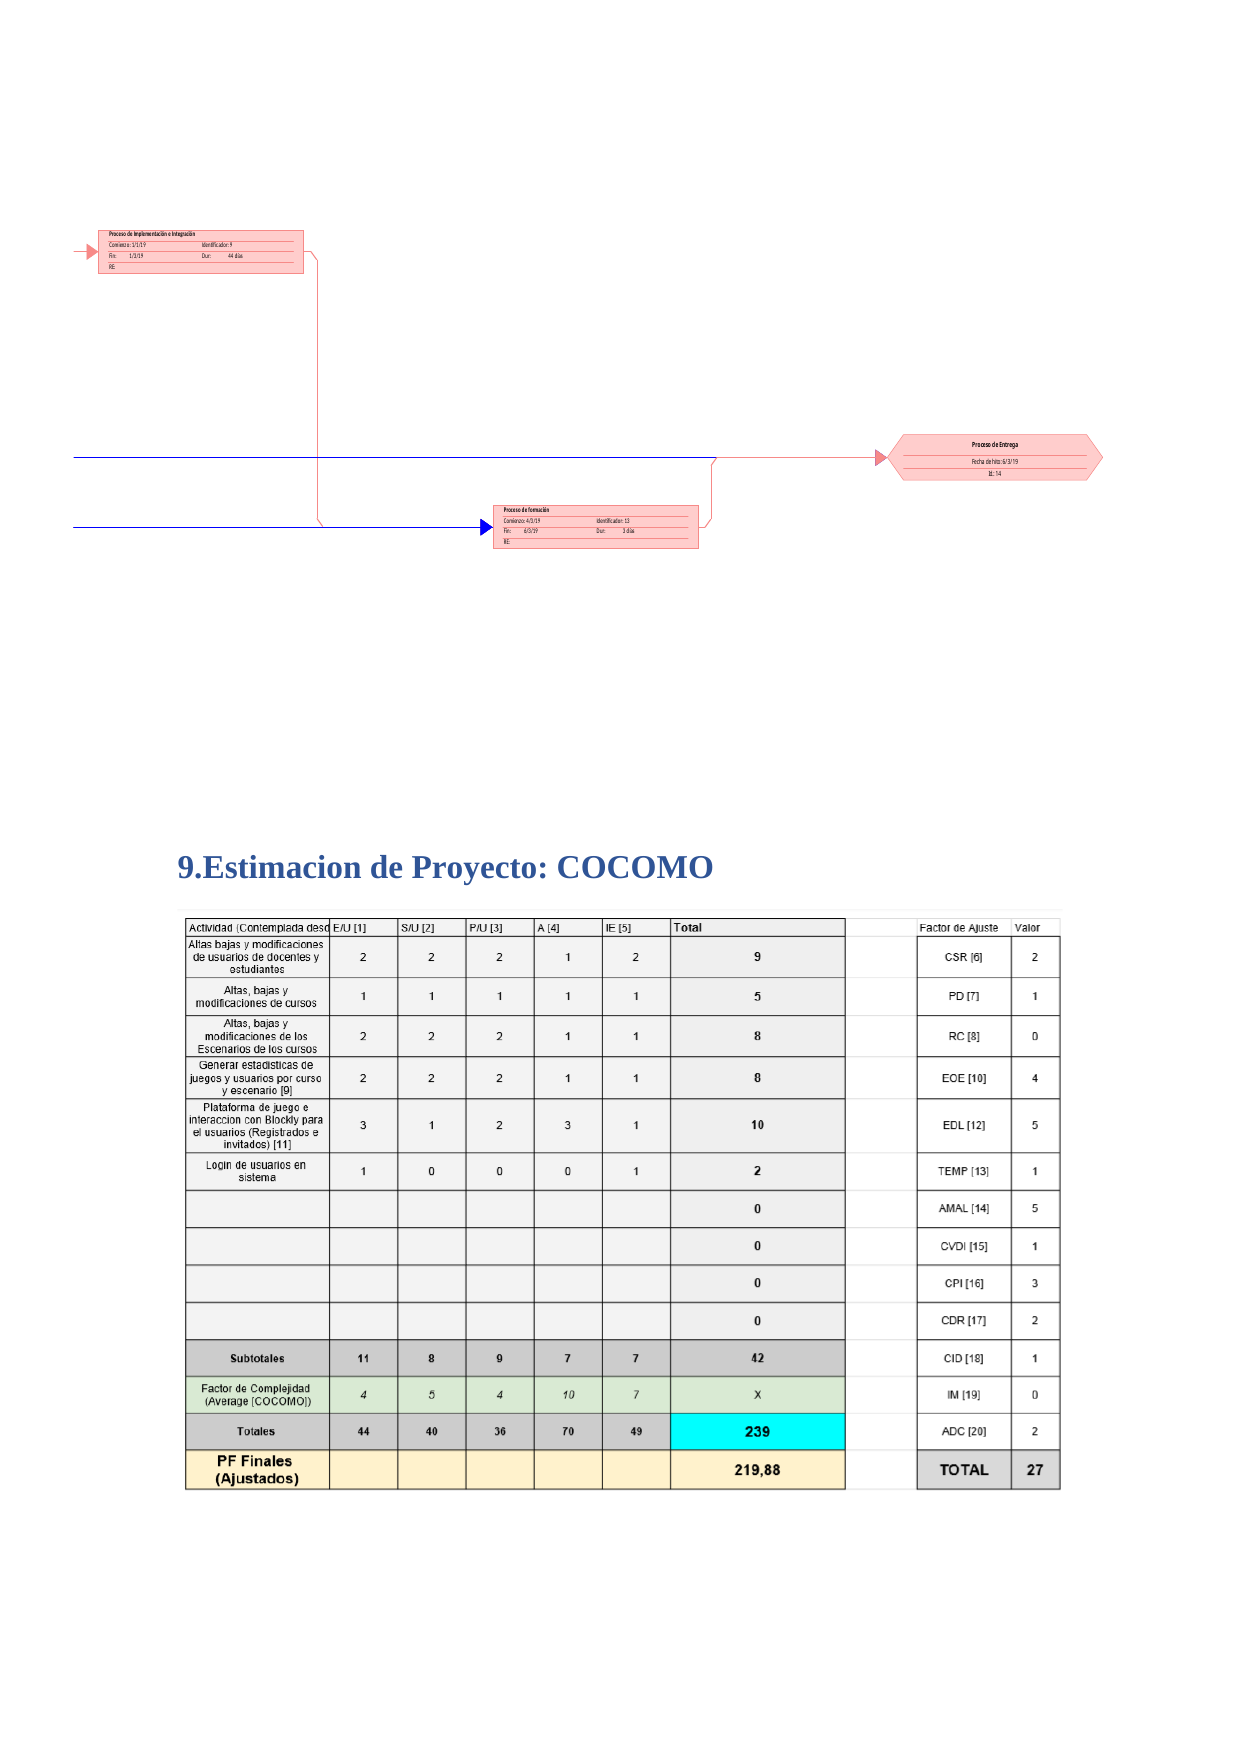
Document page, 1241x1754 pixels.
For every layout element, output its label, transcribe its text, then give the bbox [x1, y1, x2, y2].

picture [177, 909, 1063, 1498]
subtitle 9.Estimacion de Proyecto: COCOMO [177, 847, 1063, 885]
